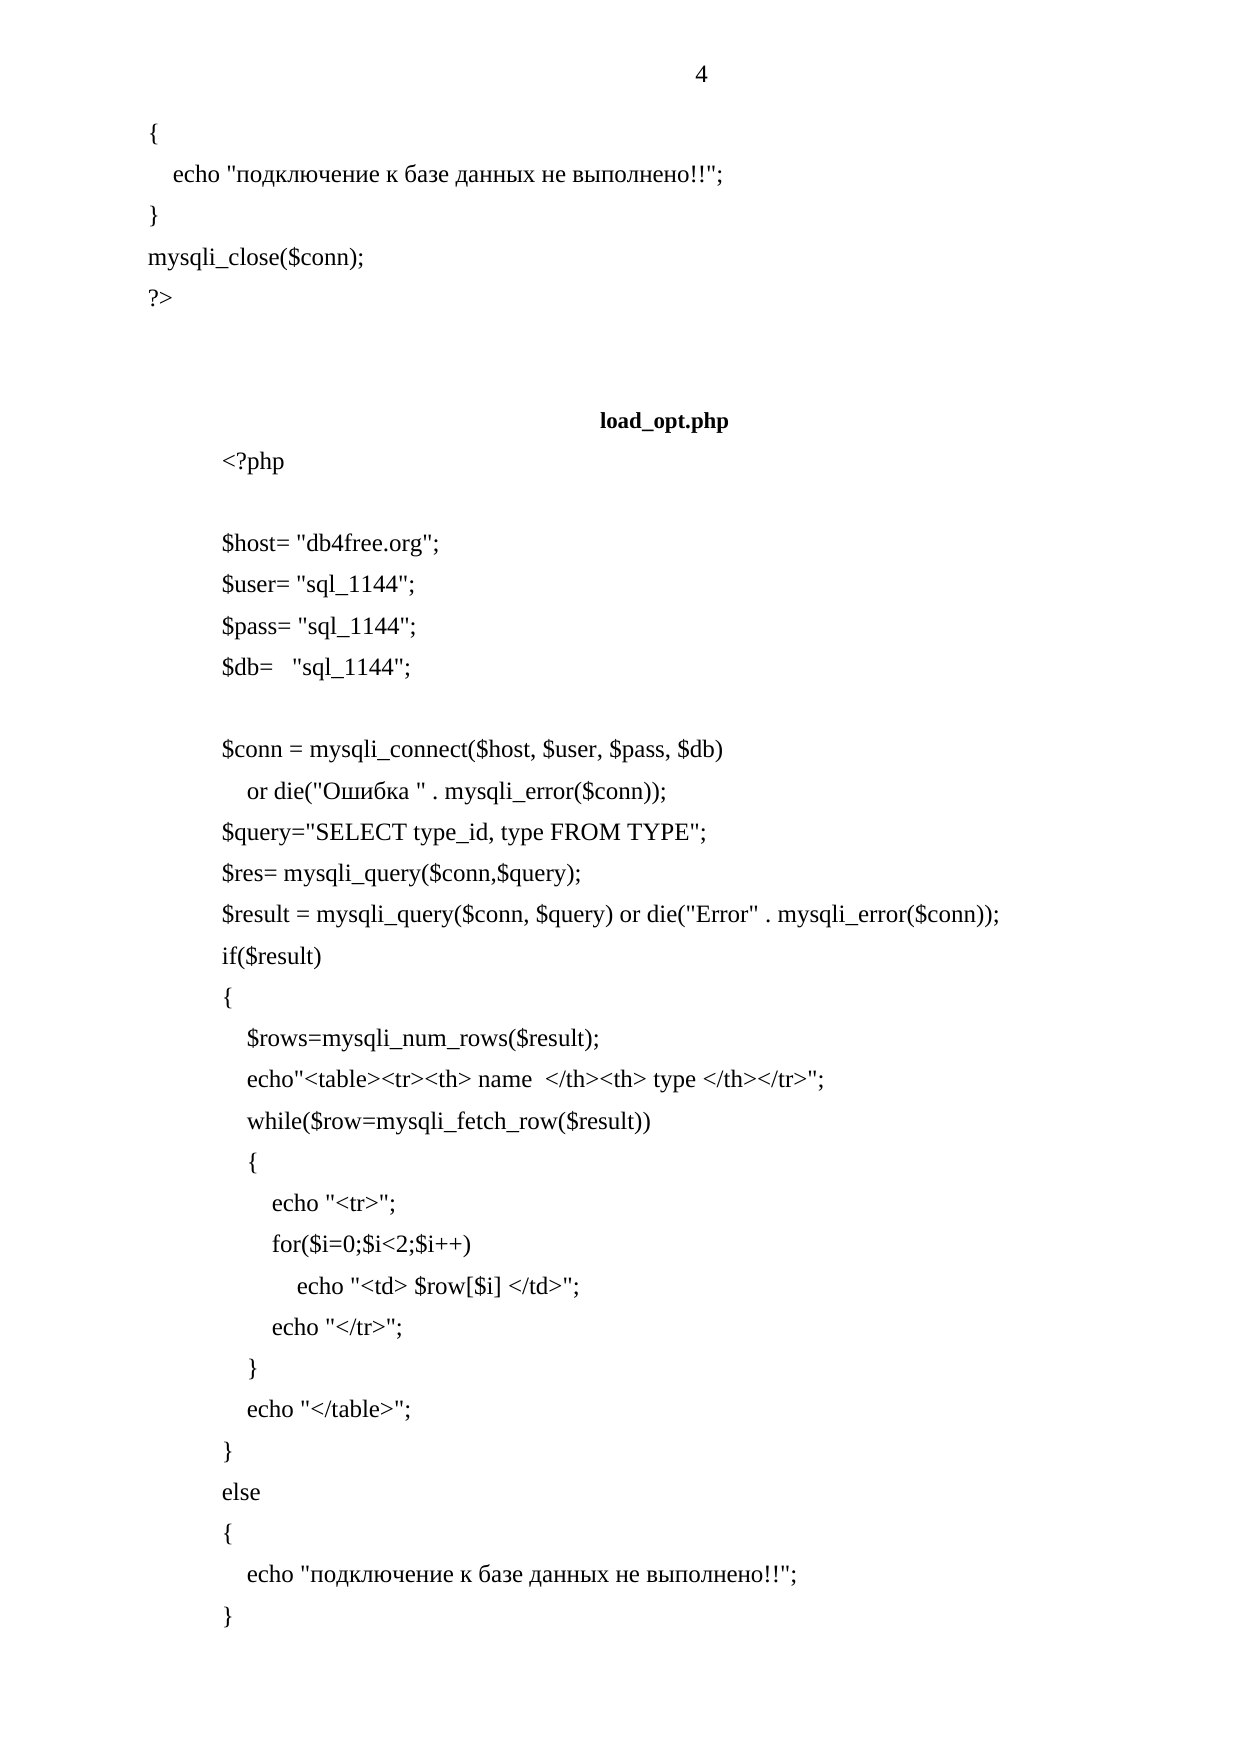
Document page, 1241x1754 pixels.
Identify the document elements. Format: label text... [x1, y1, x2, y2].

text echo "подключение к базе данных не выполнено!!"; [148, 1559, 1181, 1588]
text { [148, 982, 1181, 1011]
text if($result) [148, 941, 1181, 969]
text $rows=mysqli_num_rows($result); [148, 1023, 1181, 1052]
text $pass= "sql_1144"; [148, 611, 1181, 639]
text echo "</table>"; [148, 1394, 1181, 1423]
text $conn = mysqli_connect($host, $user, $pass, $db) [148, 734, 1181, 763]
text } [148, 1601, 1181, 1629]
text } [148, 201, 1181, 229]
text load_opt.php [148, 407, 1181, 433]
text $query="SELECT type_id, type FROM TYPE"; [148, 817, 1181, 846]
text { [148, 1147, 1181, 1176]
text mysqli_close($conn); [148, 242, 1181, 271]
text echo"<table><tr><th> name </th><th> type </th></tr>"; [148, 1064, 1181, 1093]
text for($i=0;$i<2;$i++) [148, 1229, 1181, 1258]
text echo "подключение к базе данных не выполнено!!"; [148, 159, 1181, 188]
text echo "<tr>"; [148, 1188, 1181, 1217]
text else [148, 1477, 1181, 1506]
text $host= "db4free.org"; [148, 528, 1181, 557]
text <?php [148, 446, 1181, 474]
text } [148, 1353, 1181, 1382]
text { [148, 1518, 1181, 1547]
text or die("Ошибка " . mysqli_error($conn)); [148, 776, 1181, 804]
text { [148, 118, 1181, 147]
text ?> [148, 283, 1181, 312]
text $db= "sql_1144"; [148, 652, 1181, 681]
text } [148, 1436, 1181, 1464]
text $res= mysqli_query($conn,$query); [148, 858, 1181, 887]
text echo "</tr>"; [148, 1312, 1181, 1341]
text $result = mysqli_query($conn, $query) or die("Error" . mysqli_error($conn)); [148, 899, 1181, 928]
text while($row=mysqli_fetch_row($result)) [148, 1106, 1181, 1134]
text echo "<td> $row[$i] </td>"; [148, 1271, 1181, 1299]
text $user= "sql_1144"; [148, 569, 1181, 598]
